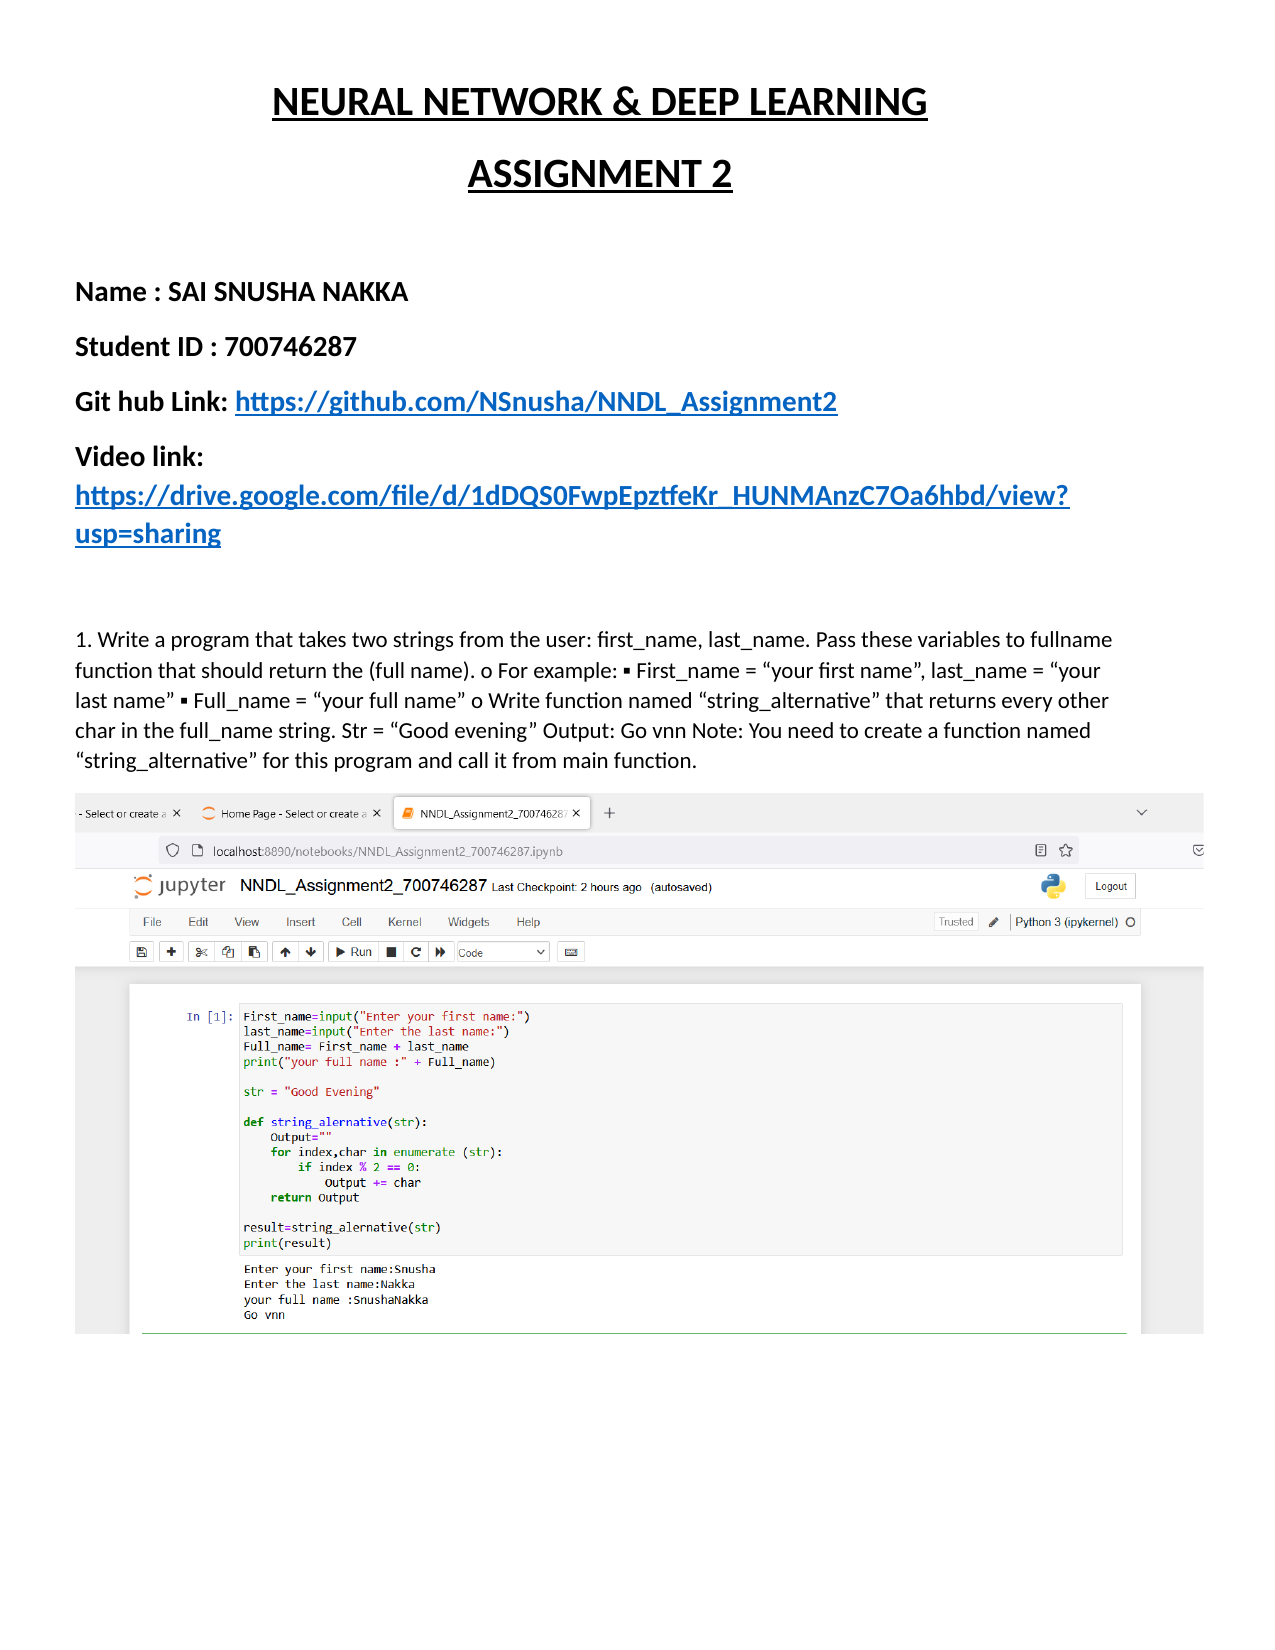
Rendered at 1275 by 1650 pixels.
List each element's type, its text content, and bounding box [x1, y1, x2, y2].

text NEURAL NETWORK & DEEP LEARNING [75, 75, 1125, 126]
text Git hub Link: https://github.com/NSnusha/NNDL_Assignment2 [75, 383, 1125, 419]
text Name : SAI SNUSHA NAKKA [75, 273, 1125, 309]
picture [75, 793, 1204, 1334]
text ASSIGNMENT 2 [75, 147, 1125, 197]
text Video link: https://drive.google.com/file/d/1dDQS0FwpEpztfeKr_HUNMAnzC7Oa6hbd/view?usp=sharing [75, 438, 1125, 551]
text Student ID : 700746287 [75, 328, 1125, 364]
text 1. Write a program that takes two strings from the user: first_name, last_name. Pass these variables to fullname function that should return the (full name). o For example: ▪ First_name = “your first name”, last_name = “your last name” ▪ Full_name = “your full name” o Write function named “string_alternative” that returns every other char in the full_name string. Str = “Good evening” Output: Go vnn Note: You need to create a function named “string_alternative” for this program and call it from main function. [75, 626, 1125, 774]
